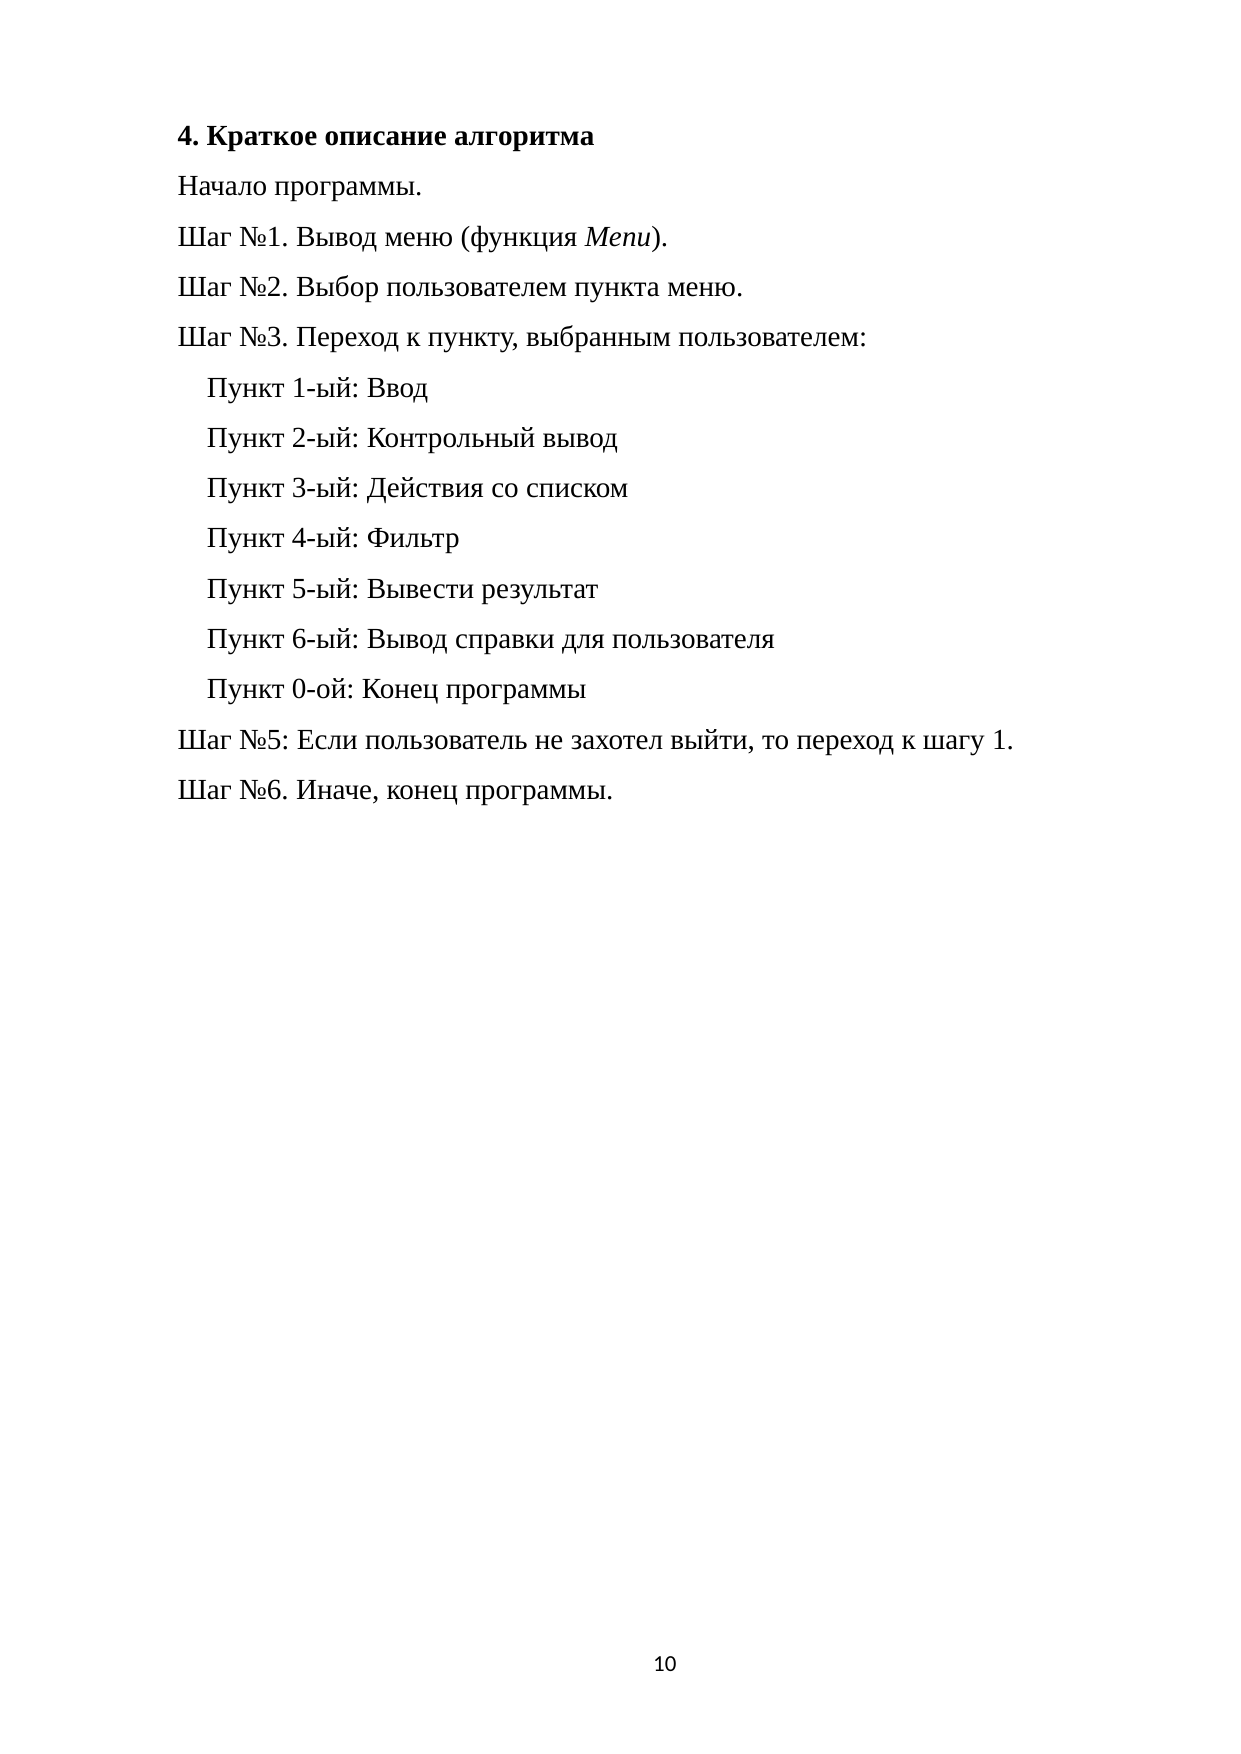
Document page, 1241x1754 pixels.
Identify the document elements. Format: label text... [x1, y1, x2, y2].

text Пункт 3-ый: Действия со списком [207, 470, 1152, 504]
text Пункт 1-ый: Ввод [207, 370, 1152, 403]
text Пункт 6-ый: Вывод справки для пользователя [207, 621, 1152, 655]
text Шаг №3. Переход к пункту, выбранным пользователем: [177, 319, 1152, 353]
text Шаг №5: Если пользователь не захотел выйти, то переход к шагу 1. [177, 722, 1152, 755]
text Шаг №6. Иначе, конец программы. [177, 772, 1152, 806]
text Пункт 5-ый: Вывести результат [207, 571, 1152, 604]
text Пункт 2-ый: Контрольный вывод [207, 420, 1152, 453]
text Пункт 0-ой: Конец программы [207, 672, 1152, 705]
text Начало программы. [177, 168, 1152, 202]
text Шаг №1. Вывод меню (функция Menu). [177, 219, 1152, 252]
text Шаг №2. Выбор пользователем пункта меню. [177, 269, 1152, 303]
text Пункт 4-ый: Фильтр [207, 521, 1152, 554]
subtitle 4. Краткое описание алгоритма [177, 118, 1152, 152]
